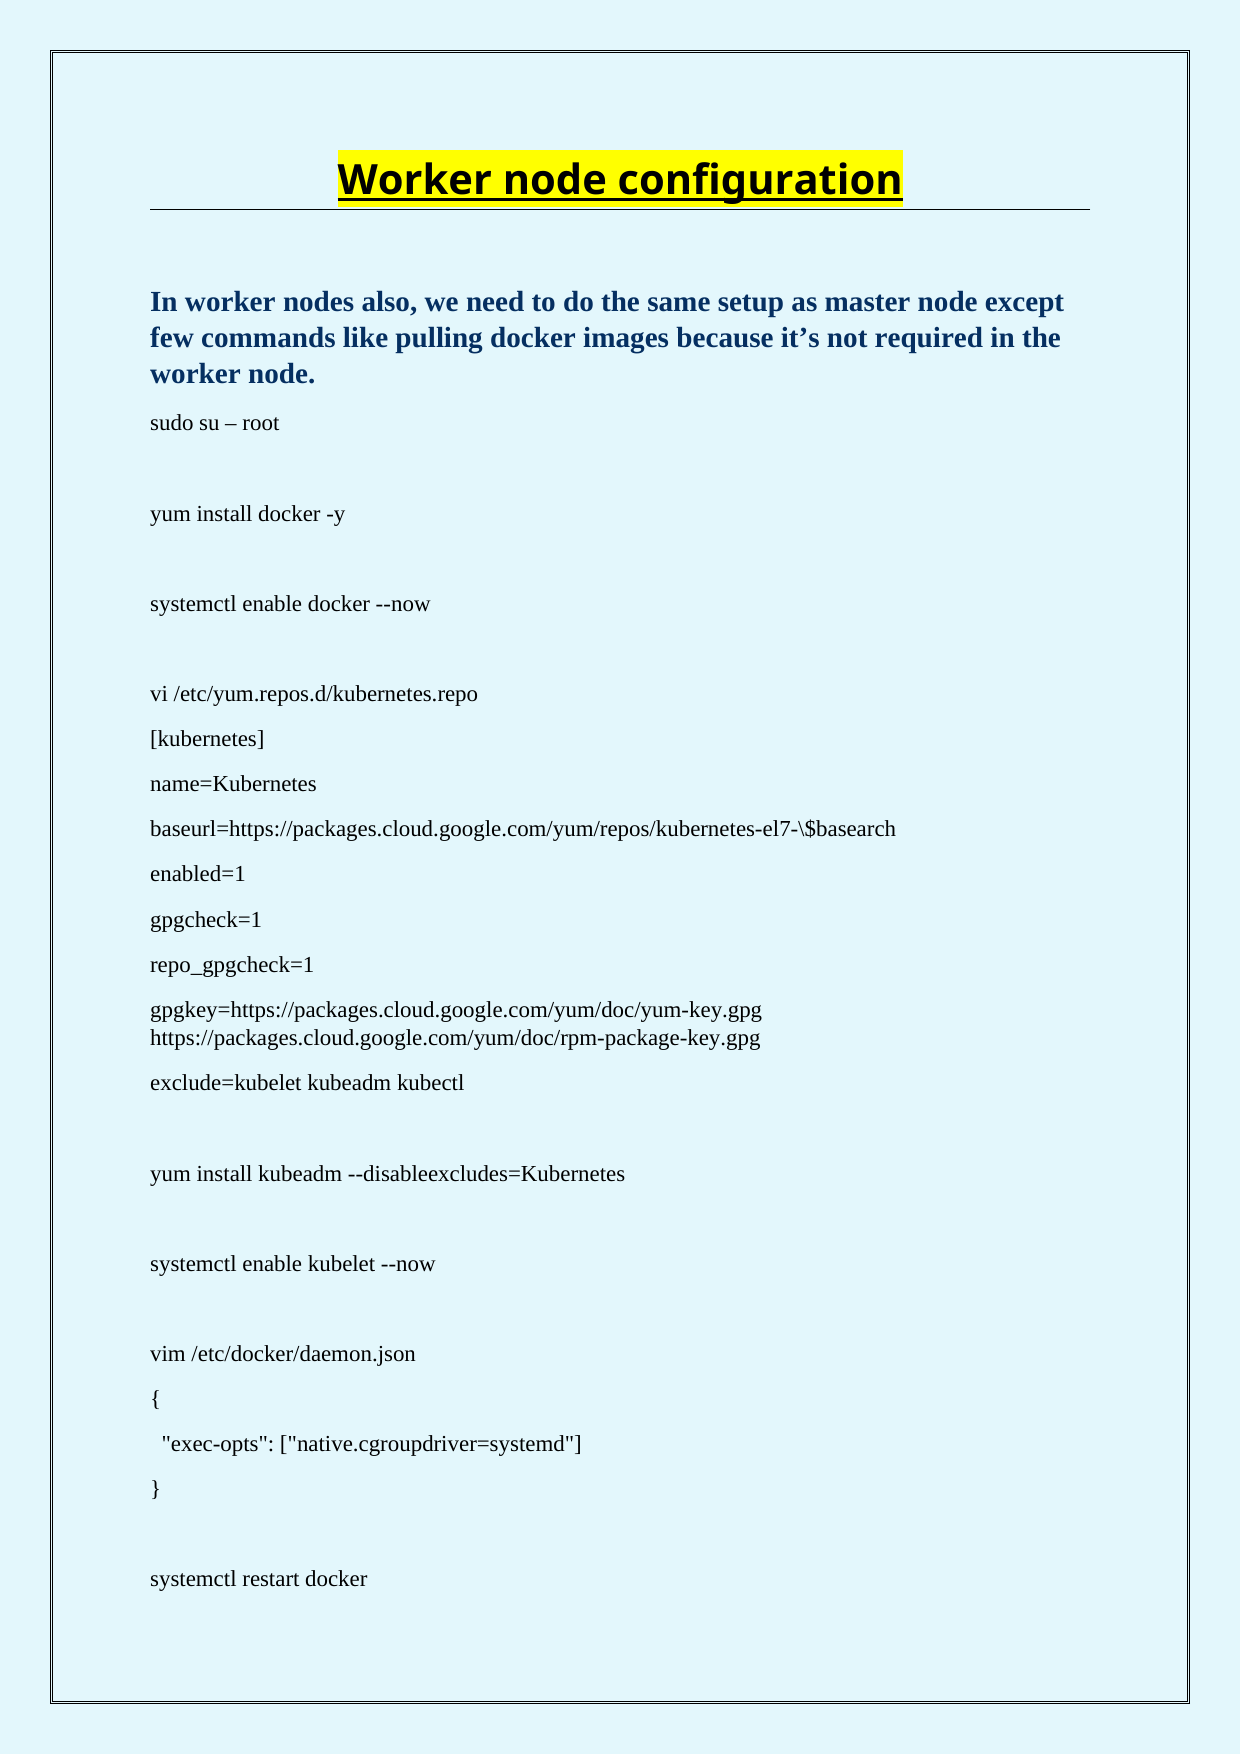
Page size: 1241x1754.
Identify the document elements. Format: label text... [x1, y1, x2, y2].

text In worker nodes also, we need to do the same setup as master node except few commands like pulling docker images because it’s not required in the worker node. [150, 284, 1090, 390]
text systemctl enable kubelet --now [150, 1250, 1090, 1276]
text sudo su – root [150, 409, 1090, 436]
text } [150, 1475, 1090, 1502]
text yum install kubeadm --disableexcludes=Kubernetes [150, 1159, 1090, 1186]
text "exec-opts": ["native.cgroupdriver=systemd"] [150, 1430, 1090, 1457]
text [kubernetes] [150, 725, 1090, 752]
text { [150, 1385, 1090, 1411]
text vim /etc/docker/daemon.json [150, 1340, 1090, 1366]
text systemctl enable docker --now [150, 590, 1090, 616]
text gpgkey=https://packages.cloud.google.com/yum/doc/yum-key.gpg https://packages.cloud.google.com/yum/doc/rpm-package-key.gpg [150, 996, 1090, 1051]
text Worker node configuration [150, 150, 1090, 209]
text gpgcheck=1 [150, 906, 1090, 932]
text yum install docker -y [150, 500, 1090, 526]
text systemctl restart docker [150, 1566, 1090, 1592]
text vi /etc/yum.repos.d/kubernetes.repo [150, 680, 1090, 706]
text name=Kubernetes [150, 770, 1090, 797]
text exclude=kubelet kubeadm kubectl [150, 1069, 1090, 1096]
text baseurl=https://packages.cloud.google.com/yum/repos/kubernetes-el7-\$basearch [150, 815, 1090, 842]
text repo_gpgcheck=1 [150, 951, 1090, 977]
text enabled=1 [150, 861, 1090, 887]
